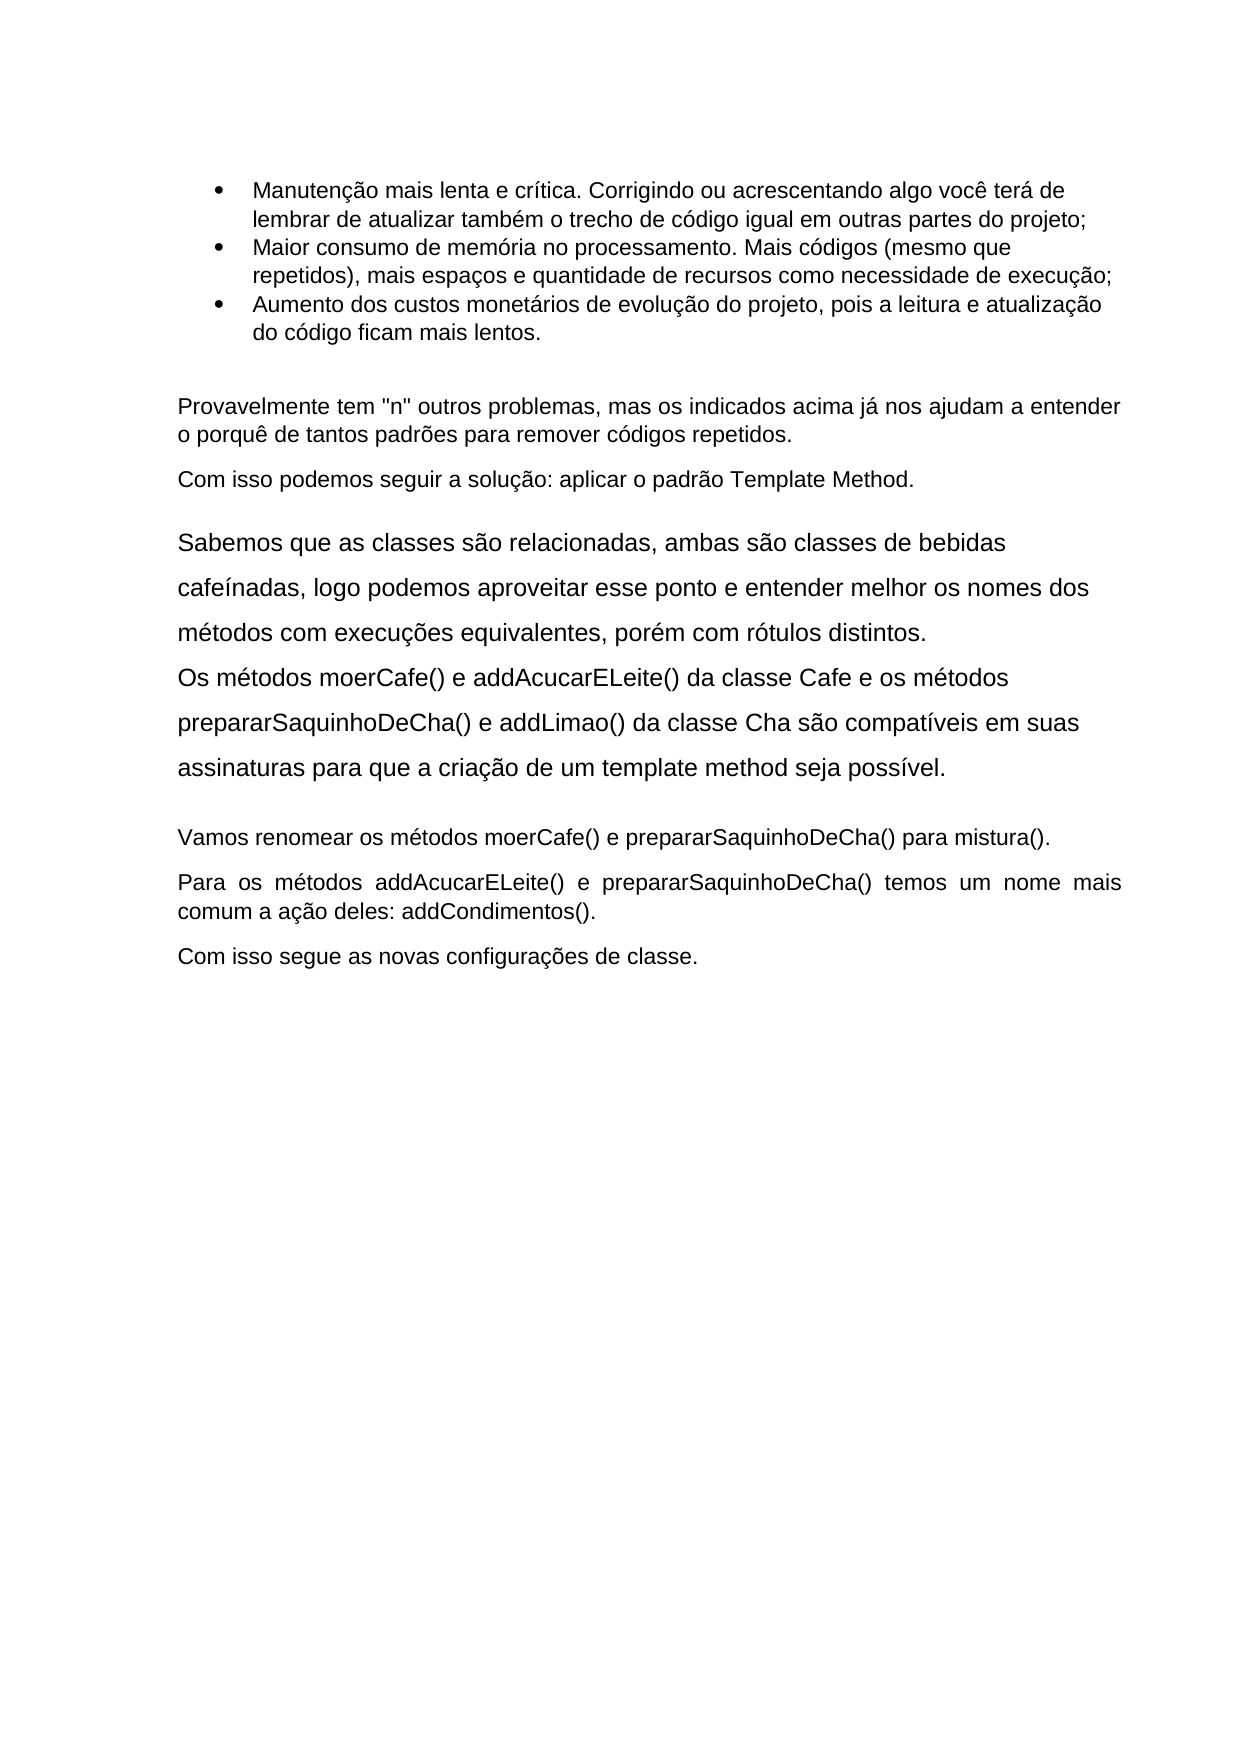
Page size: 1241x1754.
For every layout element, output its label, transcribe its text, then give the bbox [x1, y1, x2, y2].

text Para os métodos addAcucarELeite() e prepararSaquinhoDeCha() temos um nome mais comum a ação deles: addCondimentos(). [177, 869, 1122, 924]
text Sabemos que as classes são relacionadas, ambas são classes de bebidas cafeínadas, logo podemos aproveitar esse ponto e entender melhor os nomes dos métodos com execuções equivalentes, porém com rótulos distintos. [177, 512, 1122, 647]
list Manutenção mais lenta e crítica. Corrigindo ou acrescentando algo você terá de lembrar de atualizar também o trecho de código igual em outras partes do projeto; [215, 177, 1122, 232]
list Aumento dos custos monetários de evolução do projeto, pois a leitura e atualização do código ficam mais lentos. [215, 291, 1122, 346]
text Vamos renomear os métodos moerCafe() e prepararSaquinhoDeCha() para mistura(). [177, 824, 1122, 850]
text Com isso podemos seguir a solução: aplicar o padrão Template Method. [177, 466, 1122, 493]
text Com isso segue as novas configurações de classe. [177, 943, 1122, 969]
text Os métodos moerCafe() e addAcucarELeite() da classe Cafe e os métodos prepararSaquinhoDeCha() e addLimao() da classe Cha são compatíveis em suas assinaturas para que a criação de um template method seja possível. [177, 647, 1122, 782]
list Maior consumo de memória no processamento. Mais códigos (mesmo que repetidos), mais espaços e quantidade de recursos como necessidade de execução; [215, 234, 1122, 289]
text Provavelmente tem "n" outros problemas, mas os indicados acima já nos ajudam a entender o porquê de tantos padrões para remover códigos repetidos. [177, 393, 1122, 448]
